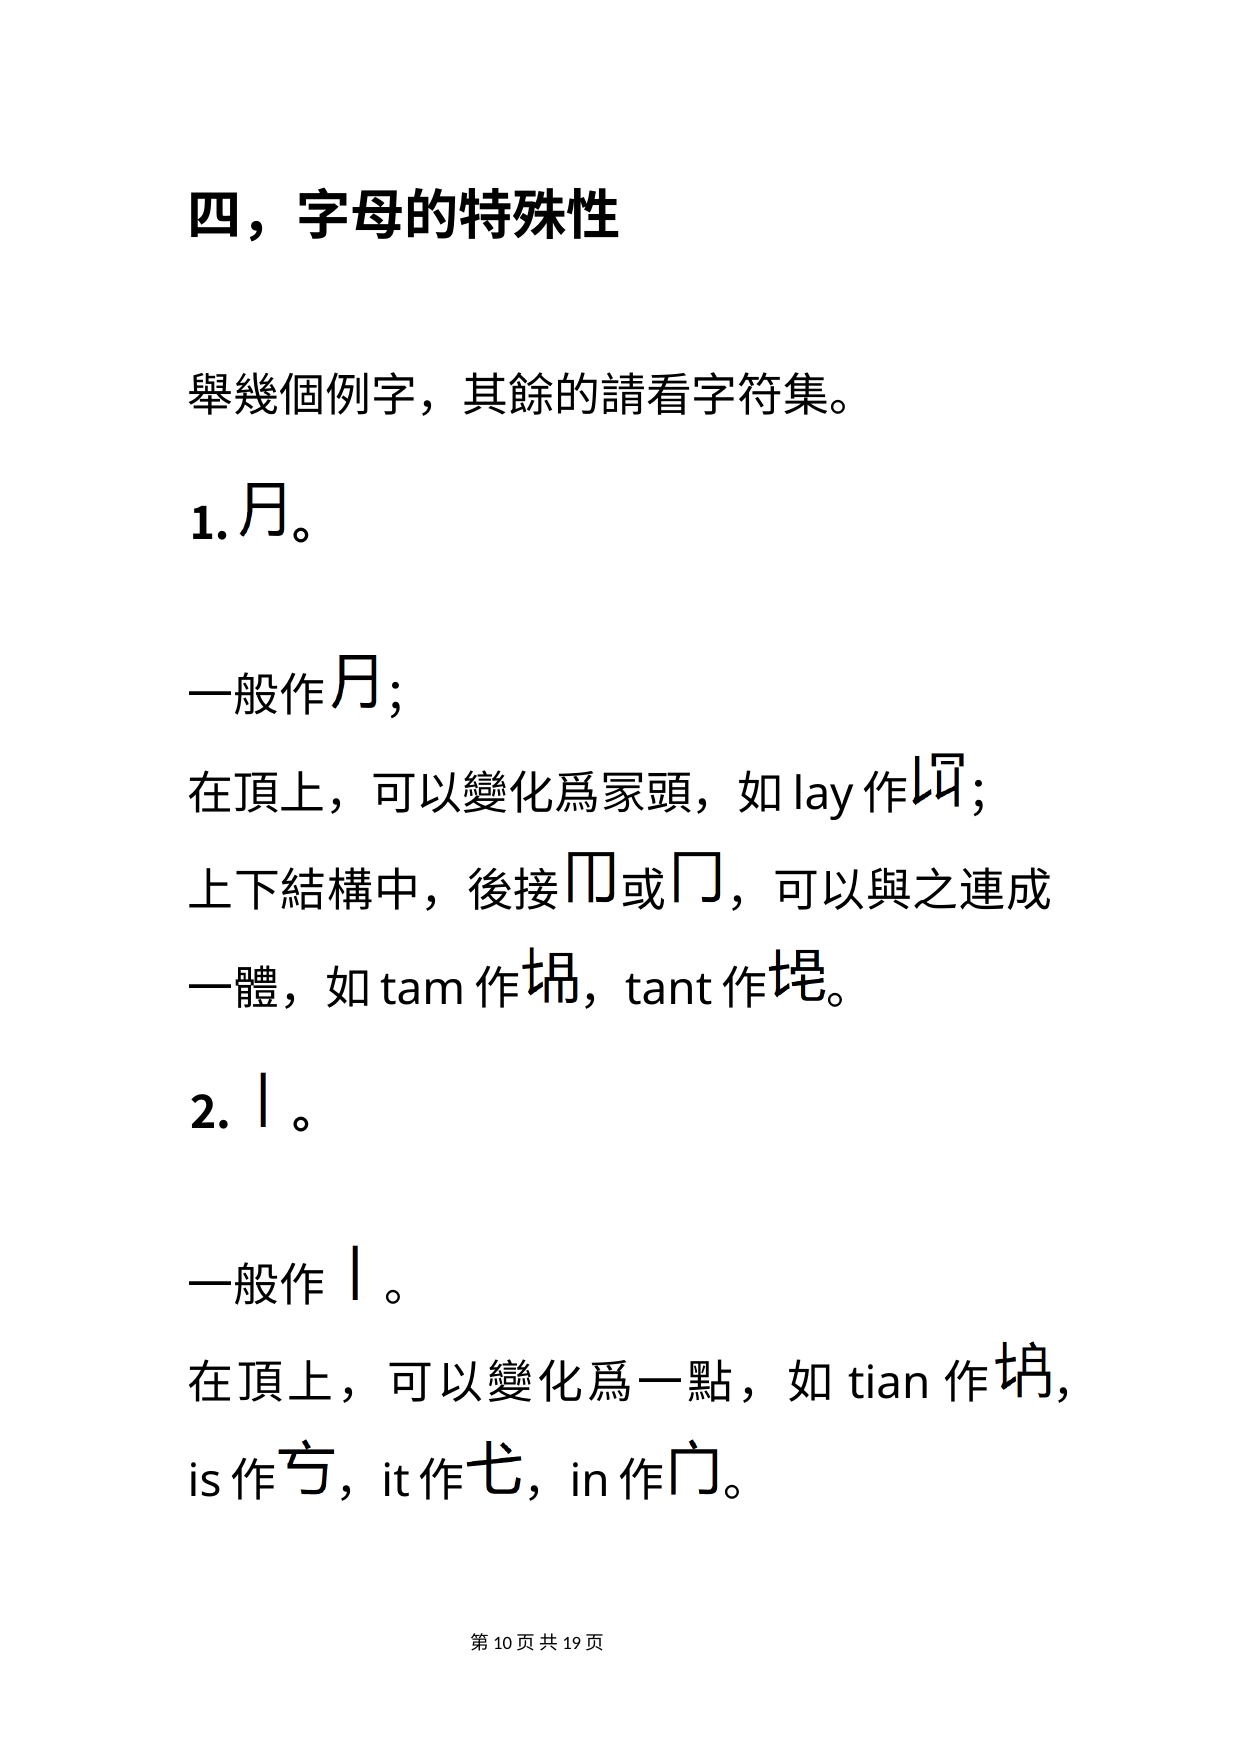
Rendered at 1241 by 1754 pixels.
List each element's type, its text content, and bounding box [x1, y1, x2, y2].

text 一般作。 [187, 1230, 1053, 1327]
picture [908, 750, 968, 810]
picture [233, 480, 293, 540]
subtitle ⒈。 [187, 468, 1053, 565]
picture [520, 945, 580, 1005]
picture [276, 1437, 336, 1497]
picture [233, 1069, 293, 1129]
picture [767, 945, 827, 1005]
text 在頂上，可以變化爲冡頭，如lay作； [187, 738, 1053, 835]
text 一般作； [187, 640, 1053, 738]
picture [325, 1242, 384, 1302]
picture [667, 847, 727, 907]
picture [993, 1339, 1053, 1399]
text 在頂上，可以變化爲一點，如tian作，is作，it作，in作。 [187, 1327, 1053, 1522]
text 舉幾個例字，其餘的請看字符集。 [187, 343, 1053, 441]
picture [561, 847, 621, 907]
picture [664, 1437, 724, 1497]
picture [464, 1437, 524, 1497]
picture [325, 652, 384, 712]
subtitle 四，字母的特殊性 [187, 162, 1053, 259]
text 上下結構中，後接或，可以與之連成一體，如tam作，tant作。 [187, 835, 1053, 1030]
subtitle ⒉。 [187, 1057, 1053, 1155]
